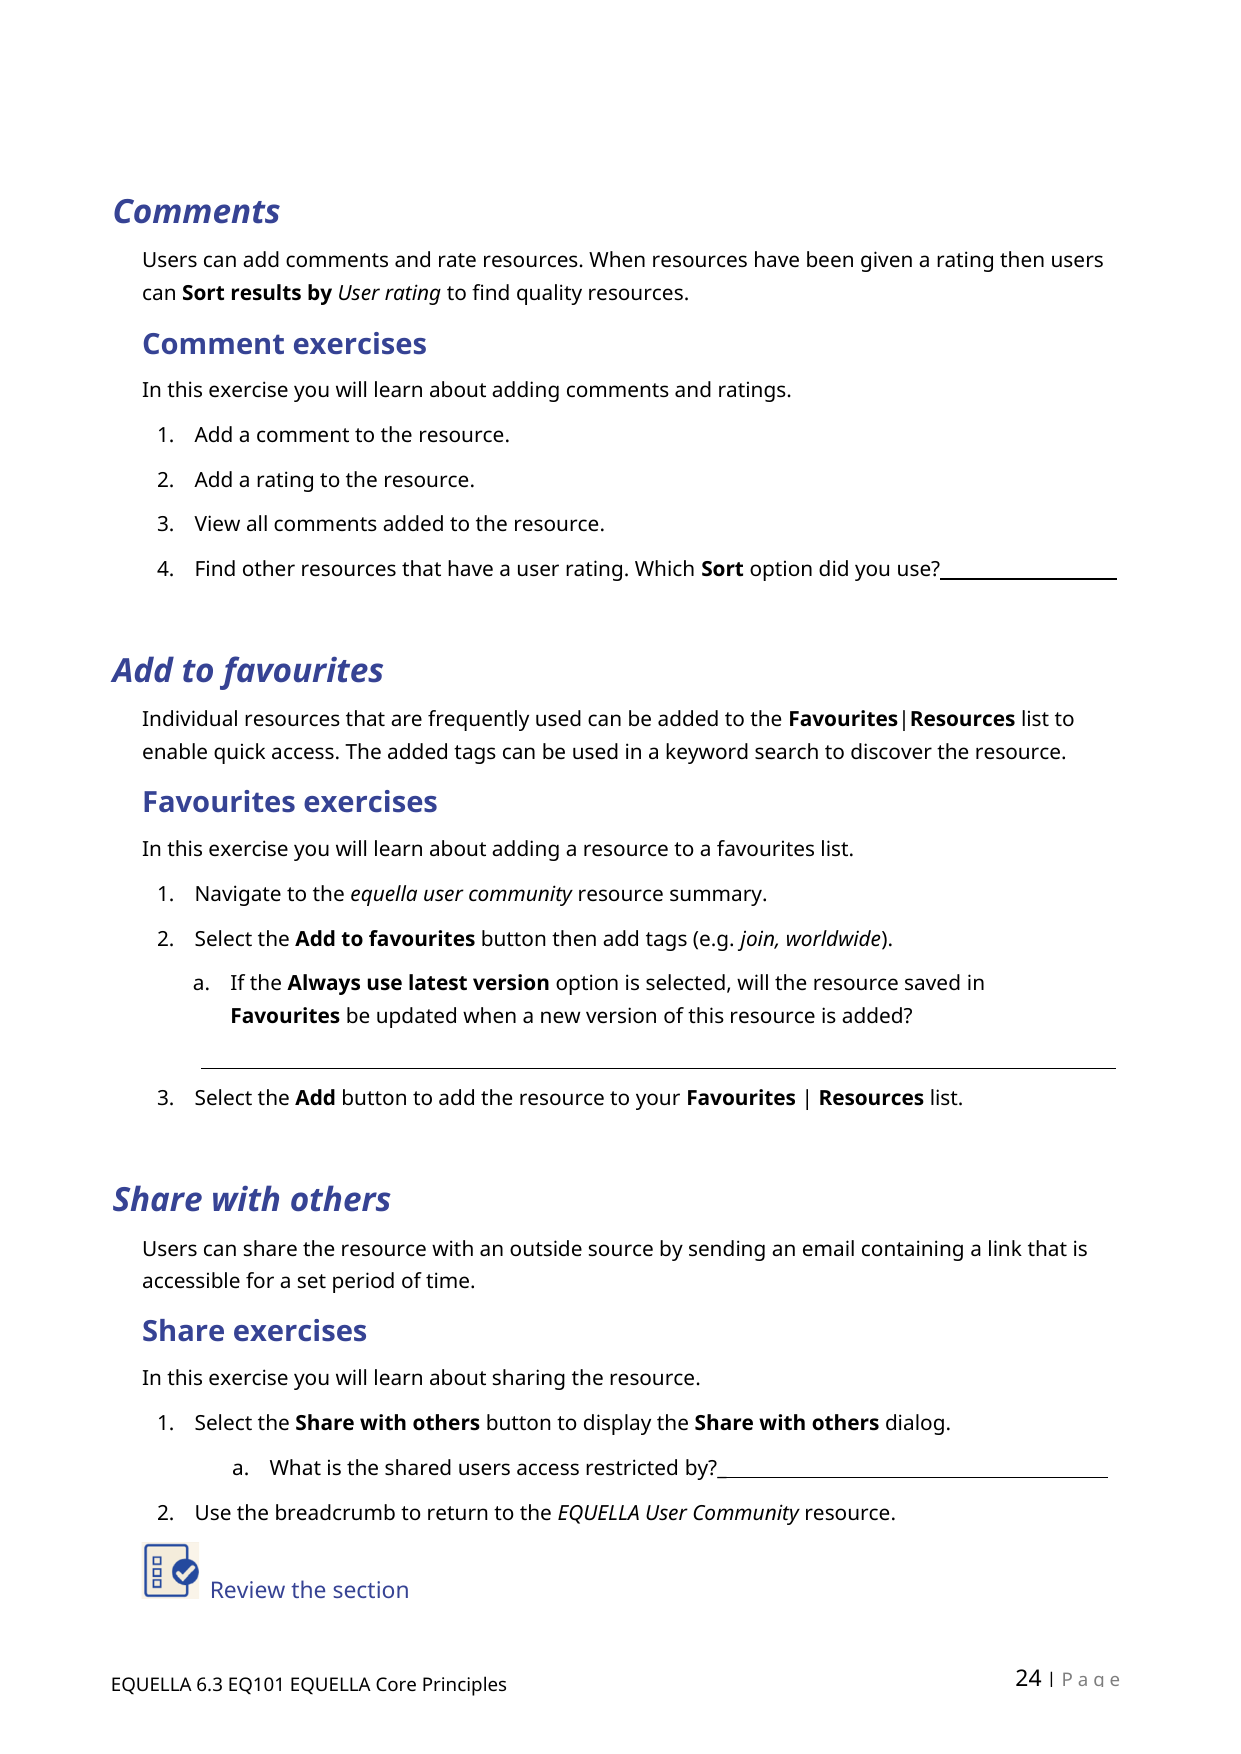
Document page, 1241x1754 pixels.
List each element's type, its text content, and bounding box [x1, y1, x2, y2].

picture [141, 1542, 200, 1599]
list Select the Share with others button to display the Share with others dialog. [157, 1408, 1146, 1437]
list If the Always use latest version option is selected, will the resource saved in [193, 968, 1146, 997]
subtitle Comments [112, 188, 1146, 233]
subtitle Comment exercises [142, 323, 1146, 363]
text In this exercise you will learn about adding comments and ratings. [142, 376, 1146, 404]
list Select the Add to favourites button then add tags (e.g. join, worldwide). [157, 924, 1146, 952]
text In this exercise you will learn about sharing the resource. [142, 1363, 1146, 1392]
subtitle Share with others [112, 1176, 1146, 1221]
text Individual resources that are frequently used can be added to the Favourites|Resources list to enable quick access. The added tags can be used in a keyword search to discover the resource. [142, 704, 1108, 765]
subtitle Add to favourites [112, 646, 1146, 692]
subtitle Review the section [142, 1542, 1146, 1606]
text In this exercise you will learn about adding a resource to a favourites list. [142, 834, 1146, 863]
list Navigate to the equella user community resource summary. [157, 879, 1146, 907]
text Users can add comments and rate resources. When resources have been given a rating then users can Sort results by User rating to find quality resources. [142, 246, 1117, 307]
list View all comments added to the resource. [157, 509, 1146, 538]
list Use the breadcrumb to return to the EQUELLA User Community resource. [157, 1498, 1146, 1526]
list Add a rating to the resource. [157, 465, 1146, 493]
text Favourites be updated when a new version of this resource is added? [230, 1001, 1146, 1029]
list Select the Add button to add the resource to your Favourites | Resources list. [157, 1083, 1146, 1111]
text Users can share the resource with an outside source by sending an email containing a link that is accessible for a set period of time. [142, 1234, 1091, 1295]
list Add a comment to the resource. [157, 420, 1146, 448]
list Find other resources that have a user rating. Which Sort option did you use? [157, 554, 1146, 583]
subtitle Share exercises [142, 1311, 1146, 1350]
list What is the shared users access restricted by?_ [232, 1453, 1146, 1481]
subtitle Favourites exercises [142, 782, 1146, 821]
